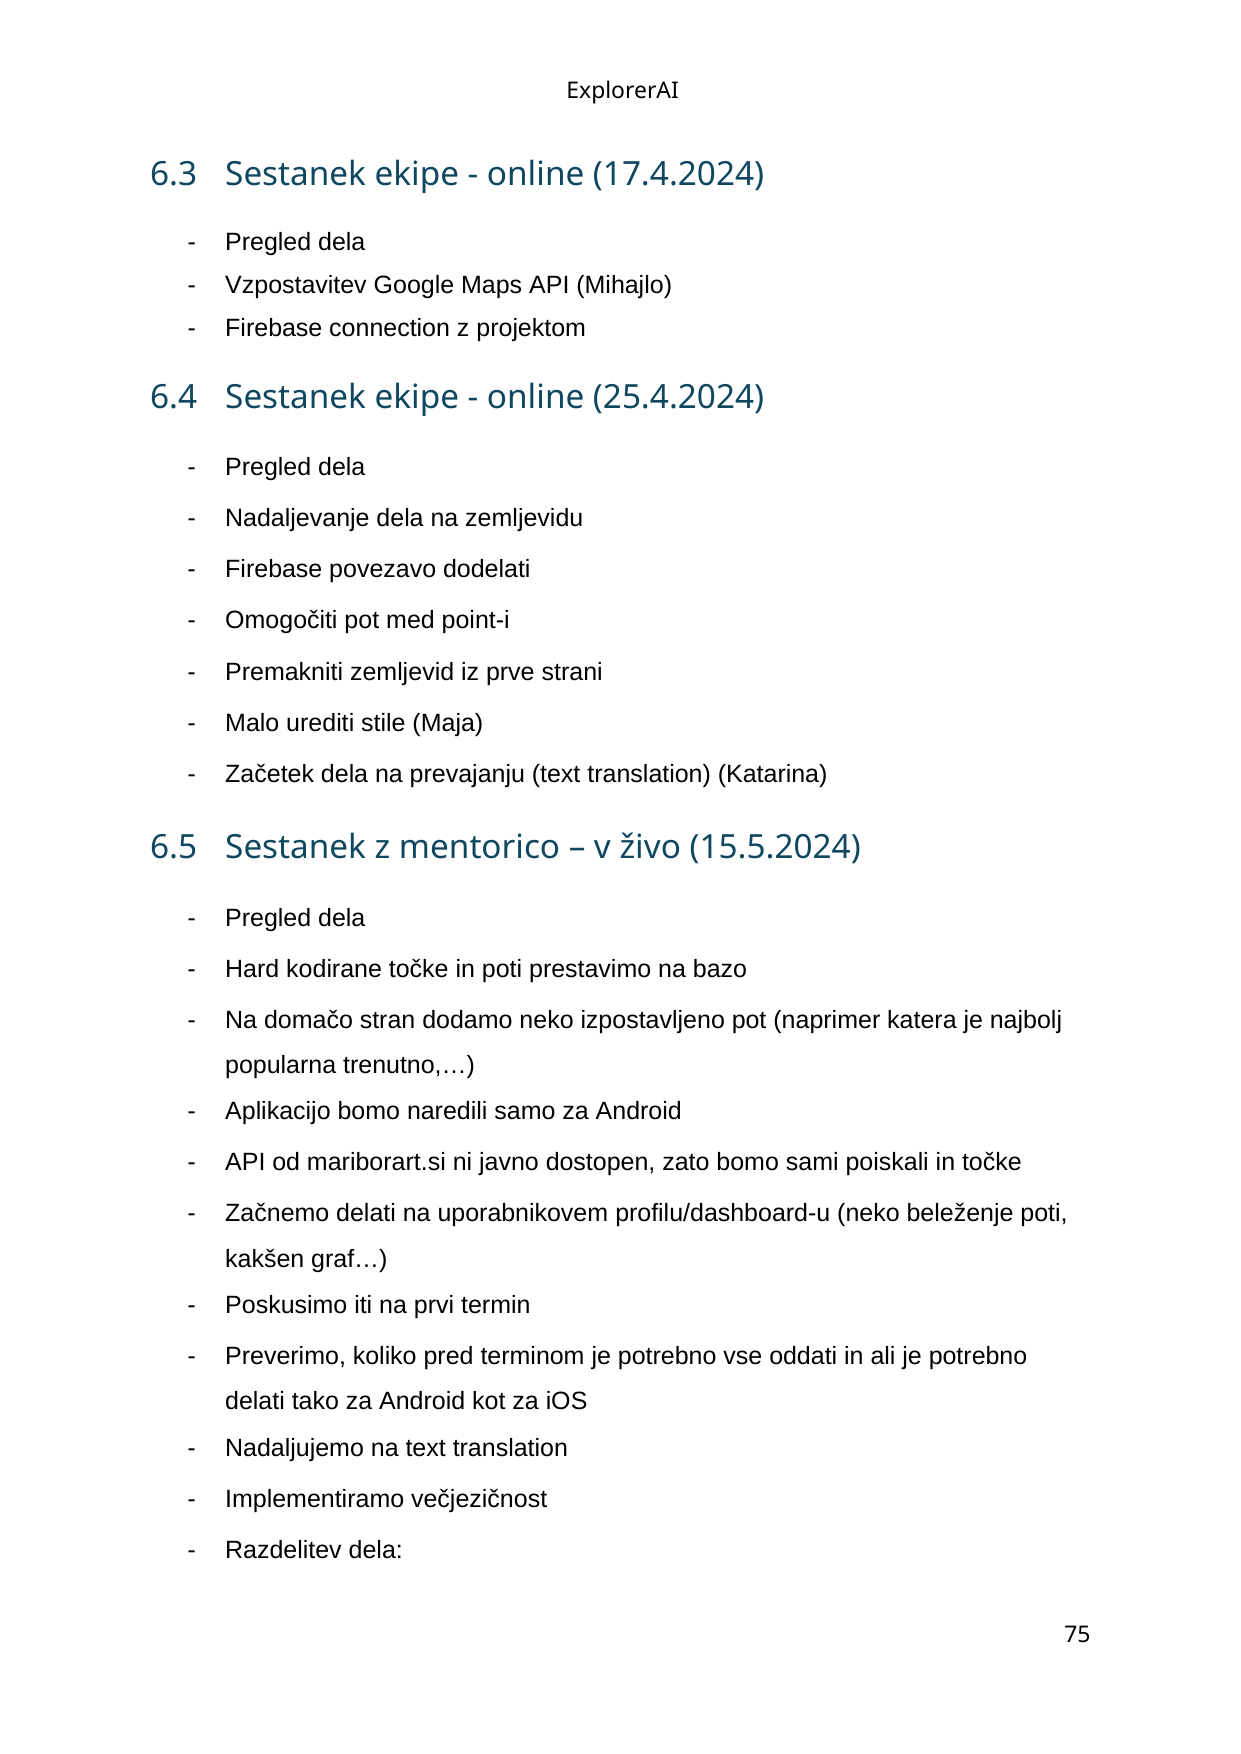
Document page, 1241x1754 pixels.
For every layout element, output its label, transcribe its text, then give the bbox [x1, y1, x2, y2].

list Na domačo stran dodamo neko izpostavljeno pot (naprimer katera je najbolj popularna trenutno,…) [187, 1001, 1090, 1079]
list Preverimo, koliko pred terminom je potrebno vse oddati in ali je potrebno delati tako za Android kot za iOS [187, 1338, 1090, 1415]
list Razdelitev dela: [187, 1531, 1090, 1565]
subtitle Sestanek ekipe - online (17.4.2024) [150, 150, 1090, 195]
subtitle Sestanek z mentorico – v živo (15.5.2024) [150, 823, 1090, 868]
list Malo urediti stile (Maja) [187, 704, 1090, 738]
list Pregled dela [187, 899, 1090, 933]
list Pregled dela [187, 226, 1090, 255]
list Nadaljevanje dela na zemljevidu [187, 500, 1090, 534]
list Vzpostavitev Google Maps API (Mihajlo) [187, 269, 1090, 298]
list API od mariborart.si ni javno dostopen, zato bomo sami poiskali in točke [187, 1144, 1090, 1178]
list Pregled dela [187, 449, 1090, 483]
list Začetek dela na prevajanju (text translation) (Katarina) [187, 755, 1090, 789]
list Omogočiti pot med point-i [187, 602, 1090, 636]
list Hard kodirane točke in poti prestavimo na bazo [187, 950, 1090, 984]
list Implementiramo večjezičnost [187, 1480, 1090, 1514]
list Nadaljujemo na text translation [187, 1429, 1090, 1463]
list Poskusimo iti na prvi termin [187, 1287, 1090, 1321]
subtitle Sestanek ekipe - online (25.4.2024) [150, 372, 1090, 418]
list Firebase povezavo dodelati [187, 551, 1090, 585]
list Aplikacijo bomo naredili samo za Android [187, 1093, 1090, 1127]
list Začnemo delati na uporabnikovem profilu/dashboard-u (neko beleženje poti, kakšen graf…) [187, 1195, 1090, 1272]
list Firebase connection z projektom [187, 313, 1090, 341]
list Premakniti zemljevid iz prve strani [187, 653, 1090, 687]
